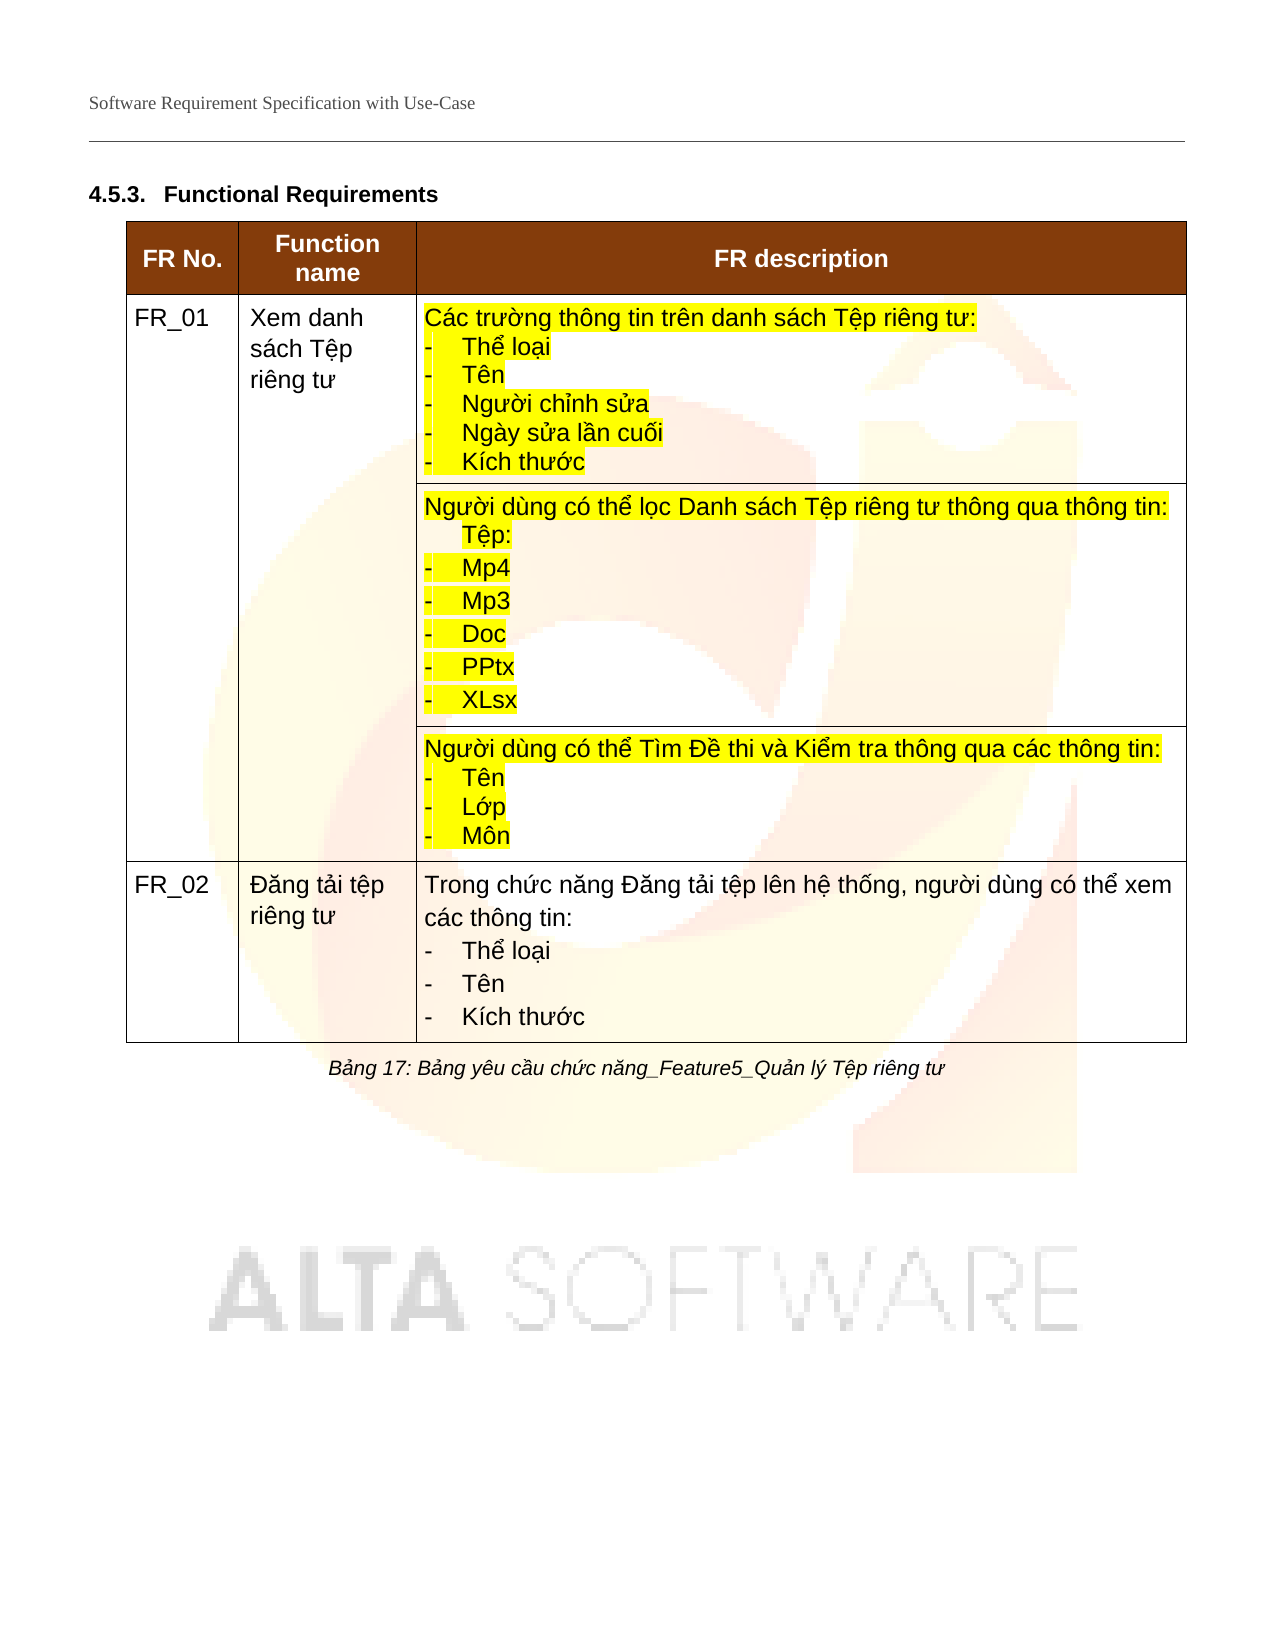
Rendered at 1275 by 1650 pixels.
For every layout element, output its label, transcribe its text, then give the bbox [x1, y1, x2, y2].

subtitle Functional Requirements [88, 181, 1186, 208]
table_cell Trong chức năng Đăng tải tệp lên hệ thống, người dùng có thể xem các thông tin: Thể loại Tên Kích thước [417, 862, 1186, 1042]
table_header FR No. [127, 222, 238, 294]
table_header Function name [239, 222, 416, 294]
table_header FR description [417, 222, 1186, 294]
table_cell Xem danh sách Tệp riêng tư [239, 295, 416, 861]
table_cell FR_02 [127, 862, 238, 1042]
table_cell Các trường thông tin trên danh sách Tệp riêng tư: Thể loại Tên Người chỉnh sửa Ngày sửa lần cuối Kích thước [417, 295, 1186, 483]
table_cell FR_01 [127, 295, 238, 861]
text Bảng 17: Bảng yêu cầu chức năng_Feature5_Quản lý Tệp riêng tư [88, 1056, 1186, 1080]
table_cell Người dùng có thể Tìm Đề thi và Kiểm tra thông qua các thông tin: Tên Lớp Môn [417, 727, 1186, 861]
table_cell Người dùng có thể lọc Danh sách Tệp riêng tư thông qua thông tin: Tệp: Mp4 Mp3 Doc PPtx XLsx [417, 484, 1186, 726]
table_cell Đăng tải tệp riêng tư [239, 862, 416, 1042]
